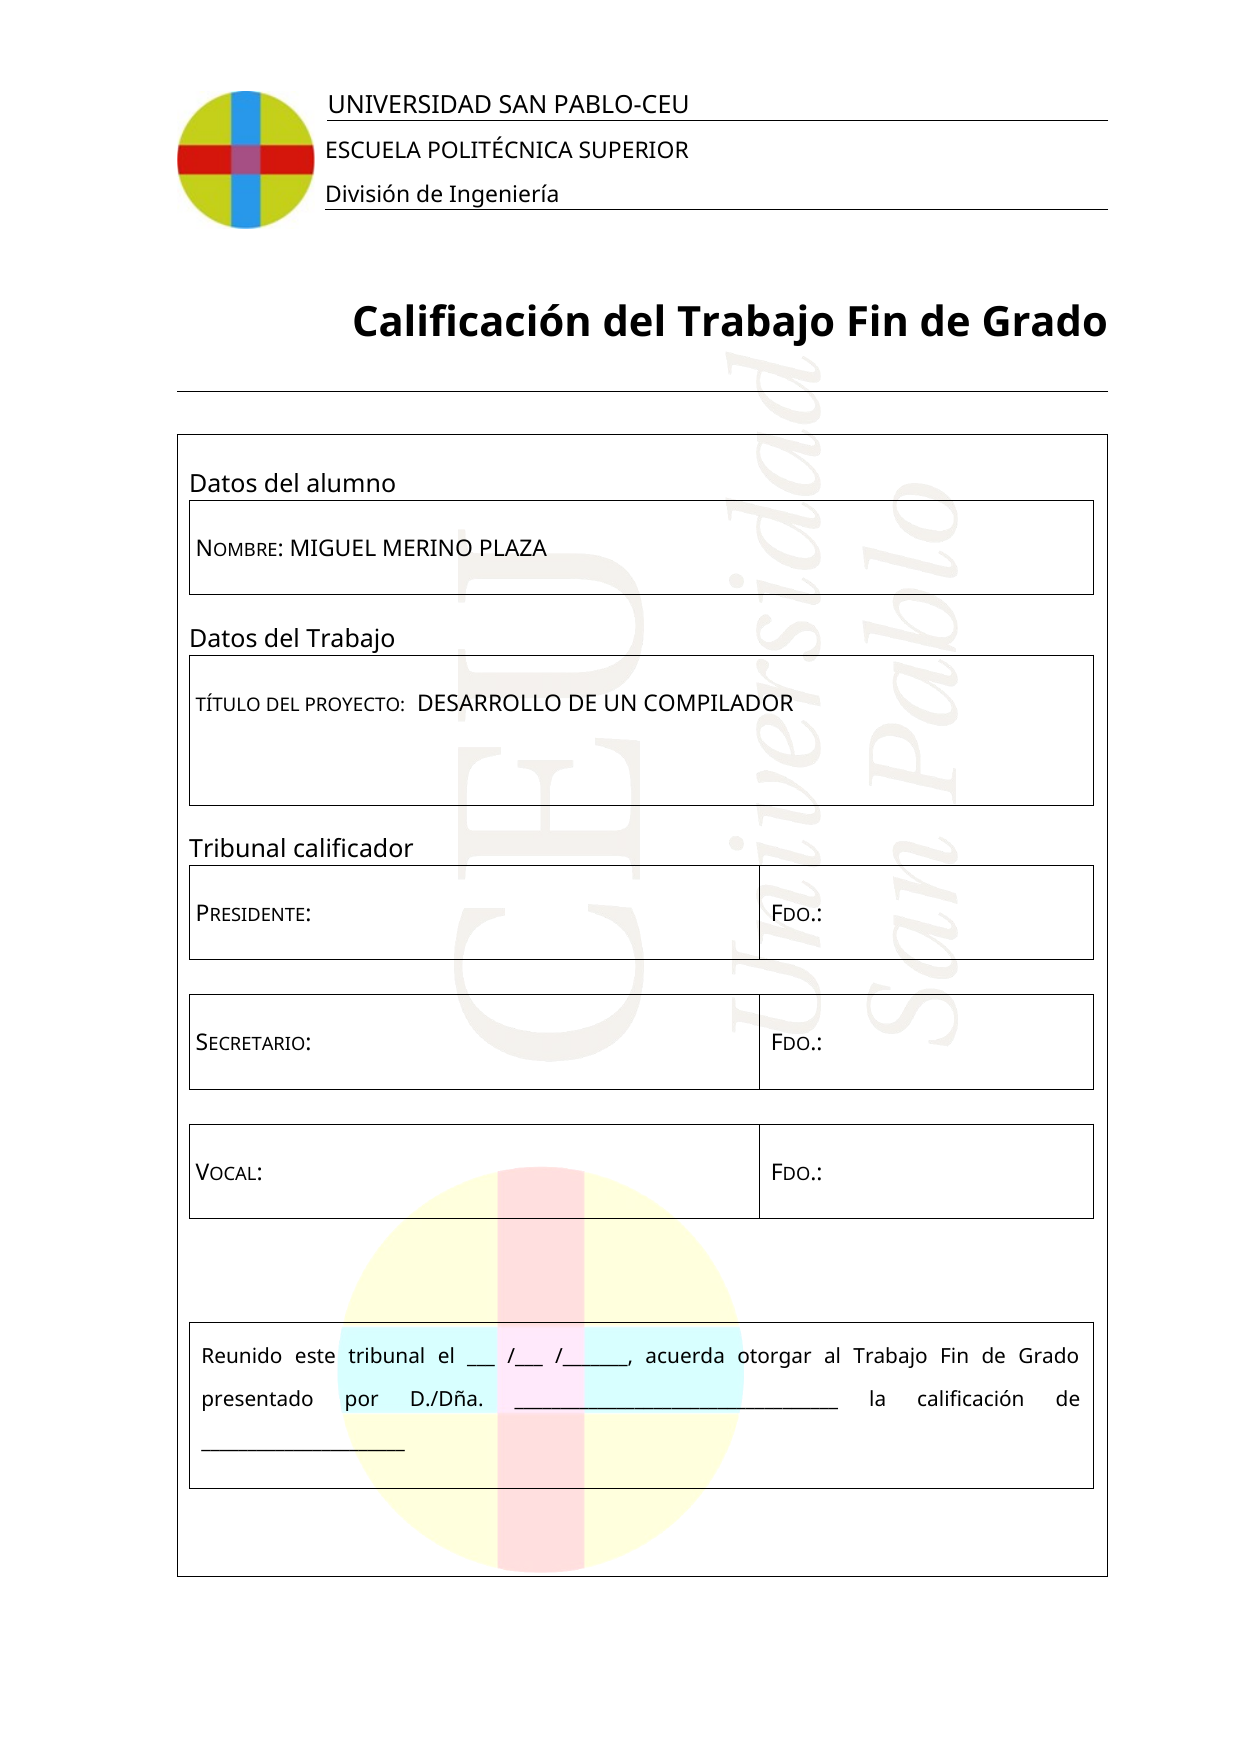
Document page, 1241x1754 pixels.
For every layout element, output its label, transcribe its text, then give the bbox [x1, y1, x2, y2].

table_header Datos del alumno Datos del Trabajo Tribunal calificador [178, 435, 1107, 1576]
picture [177, 91, 315, 229]
